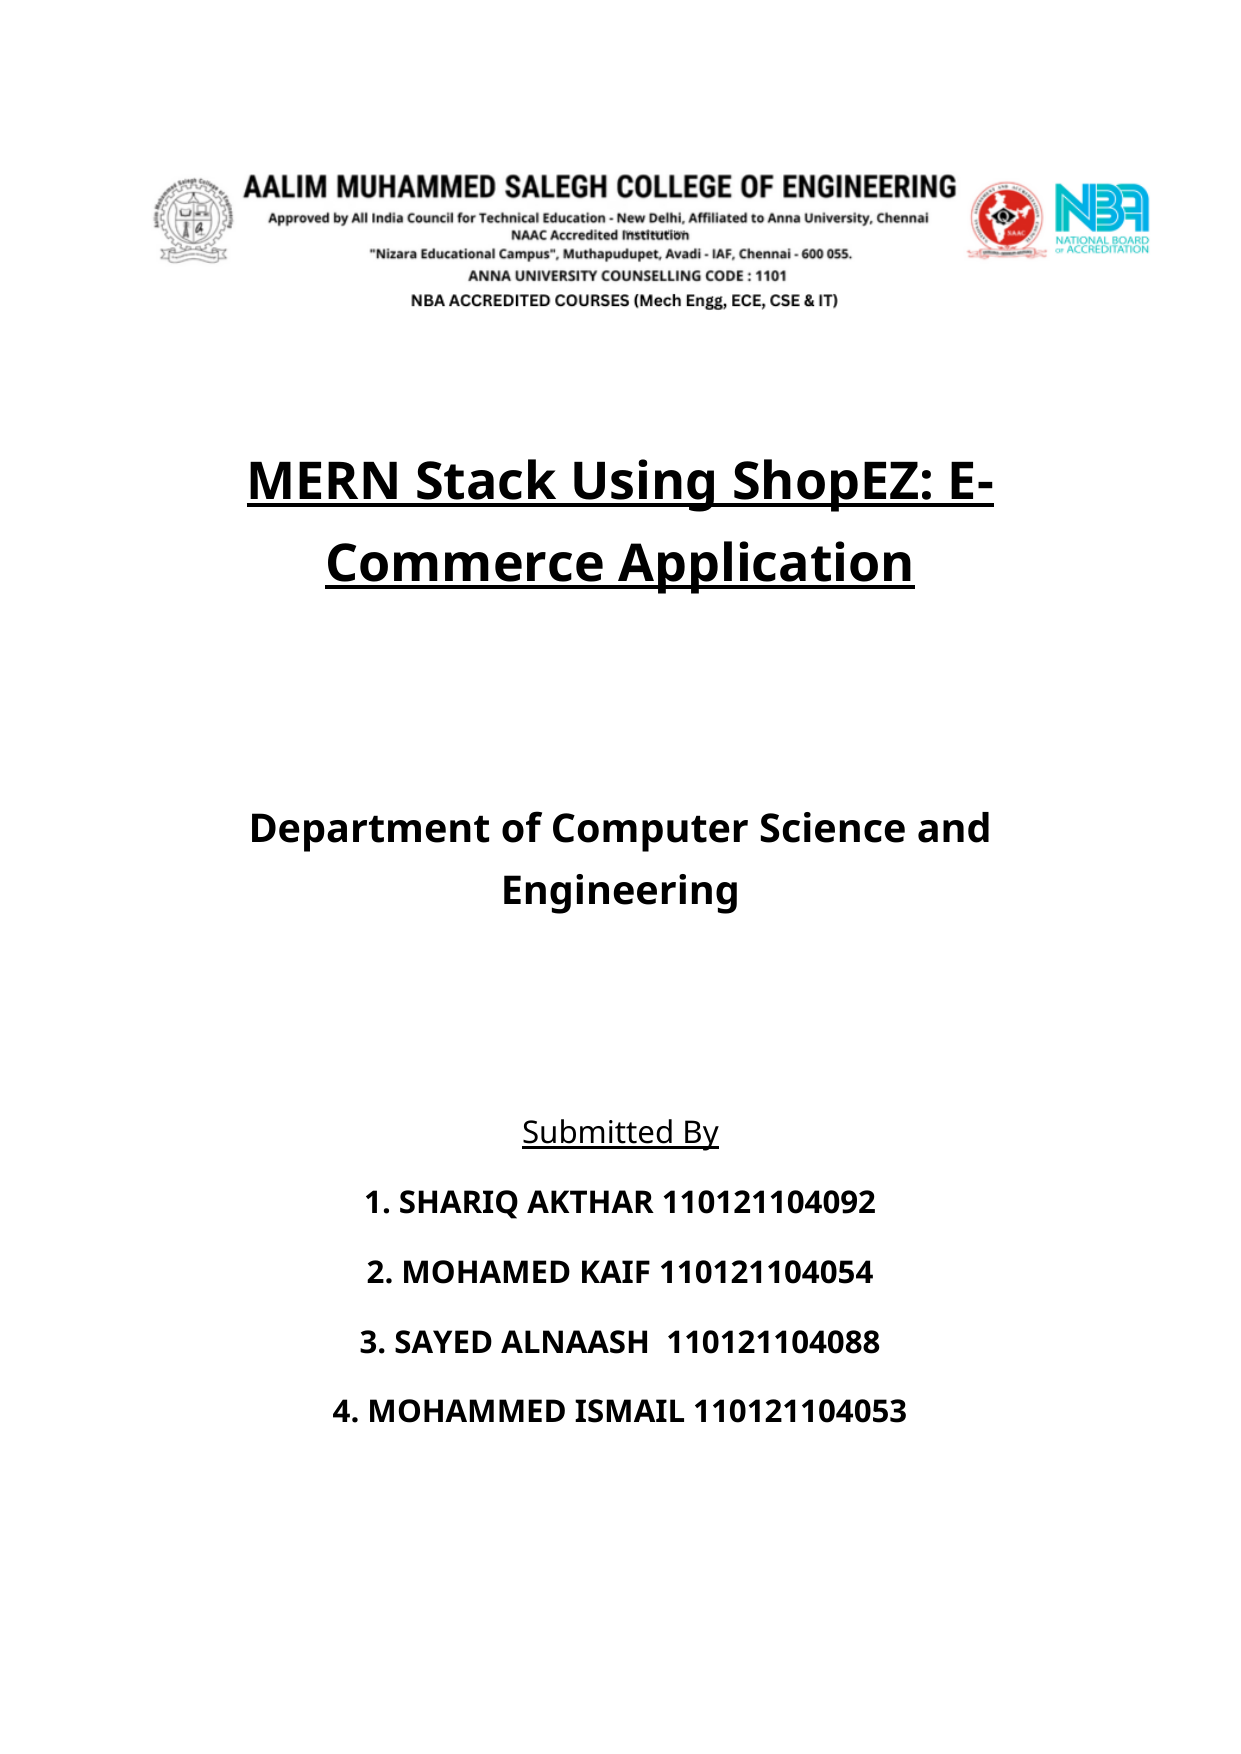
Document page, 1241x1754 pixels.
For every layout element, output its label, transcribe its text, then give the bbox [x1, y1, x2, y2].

text 3. SAYED ALNAASH 110121104088 [150, 1319, 1090, 1362]
text 2. MOHAMED KAIF 110121104054 [150, 1250, 1090, 1292]
text MERN Stack Using ShopEZ: E-Commerce Application [150, 444, 1090, 596]
text Department of Computer Science and Engineering [150, 800, 1090, 916]
text 4. MOHAMMED ISMAIL 110121104053 [150, 1389, 1090, 1432]
text Submitted By [150, 1110, 1090, 1153]
picture [150, 150, 1160, 317]
text 1. SHARIQ AKTHAR 110121104092 [150, 1180, 1090, 1223]
